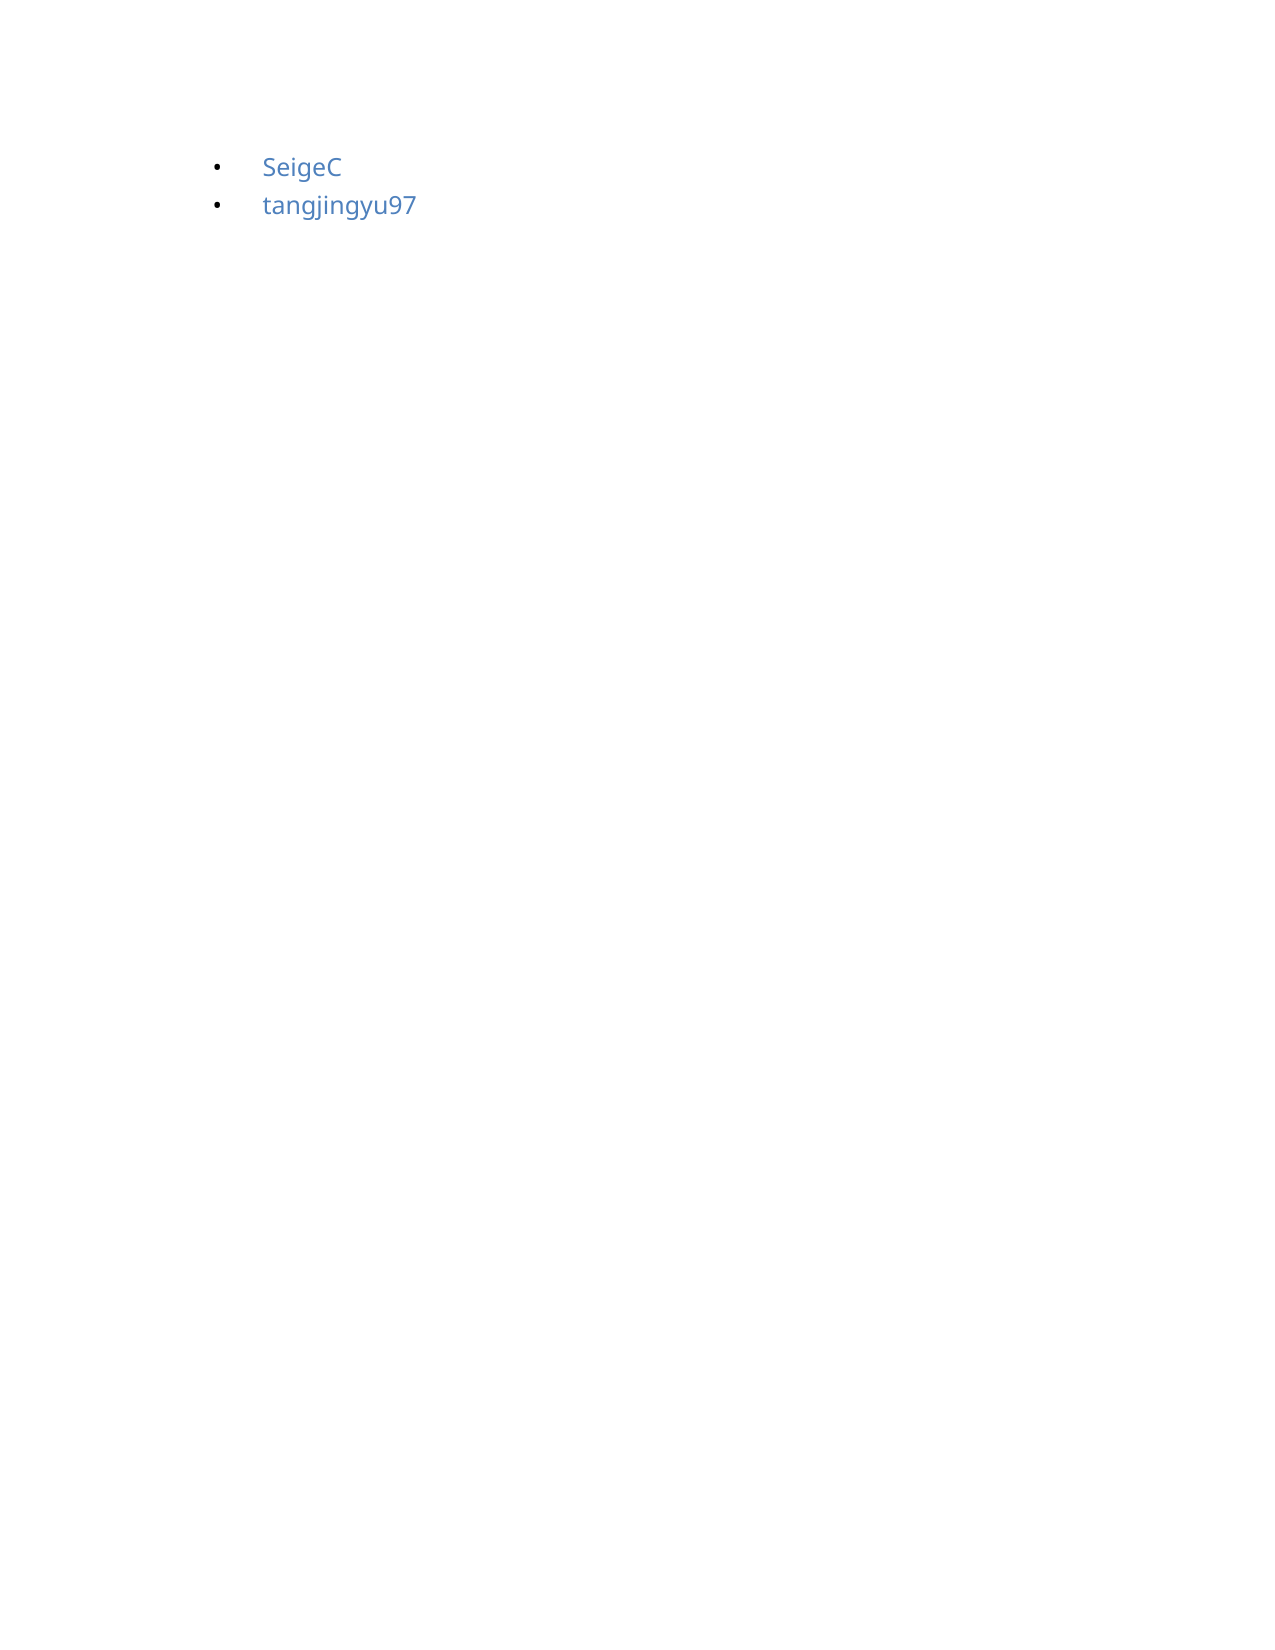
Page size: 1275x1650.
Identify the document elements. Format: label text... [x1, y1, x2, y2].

list tangjingyu97 [212, 188, 1087, 222]
list SeigeC [212, 150, 1087, 184]
